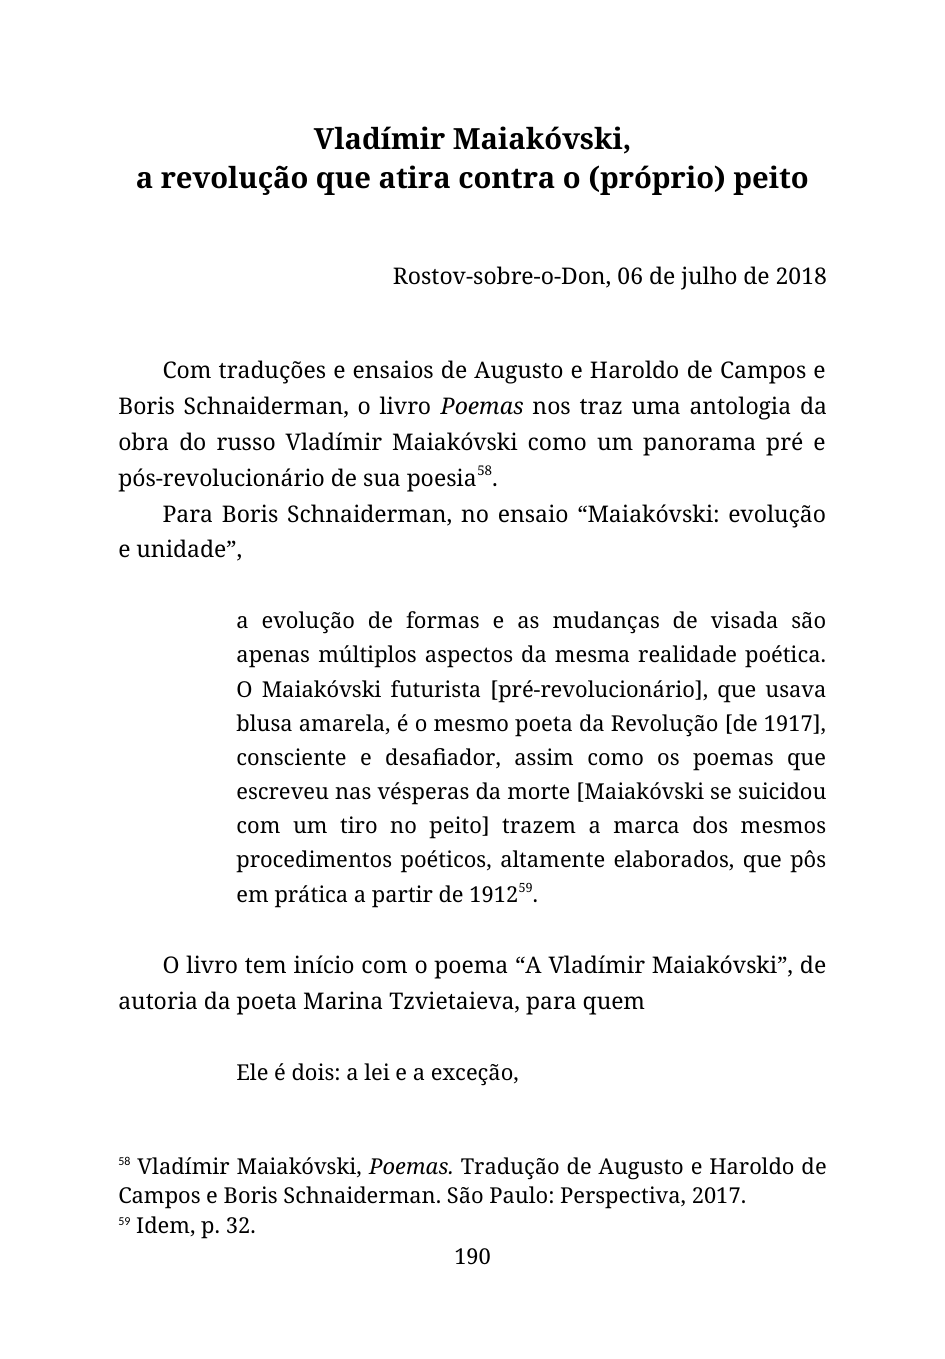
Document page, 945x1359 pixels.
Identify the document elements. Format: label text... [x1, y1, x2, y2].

text a evolução de formas e as mudanças de visada são apenas múltiplos aspectos da mesma realidade poética. O Maiakóvski futurista [pré-revolucionário], que usava blusa amarela, é o mesmo poeta da Revolução [de 1917], consciente e desafiador, assim como os poemas que escreveu nas vésperas da morte [Maiakóvski se suicidou com um tiro no peito] trazem a marca dos mesmos procedimentos poéticos, altamente elaborados, que pôs em prática a partir de 1912. [236, 605, 827, 908]
text Vladímir Maiakóvski, [118, 118, 827, 158]
text Ele é dois: a lei e a exceção, [236, 1057, 827, 1086]
text O livro tem início com o poema “A Vladímir Maiakóvski”, de autoria da poeta Marina Tzvietaieva, para quem [118, 949, 827, 1016]
text Para Boris Schnaiderman, no ensaio “Maiakóvski: evolução e unidade”, [118, 497, 827, 565]
text a revolução que atira contra o (próprio) peito [118, 158, 827, 197]
text Com traduções e ensaios de Augusto e Haroldo de Campos e Boris Schnaiderman, o livro Poemas nos traz uma antologia da obra do russo Vladímir Maiakóvski como um panorama pré e pós-revolucionário de sua poesia. [118, 354, 827, 493]
text Rostov-sobre-o-Don, 06 de julho de 2018 [118, 260, 827, 291]
